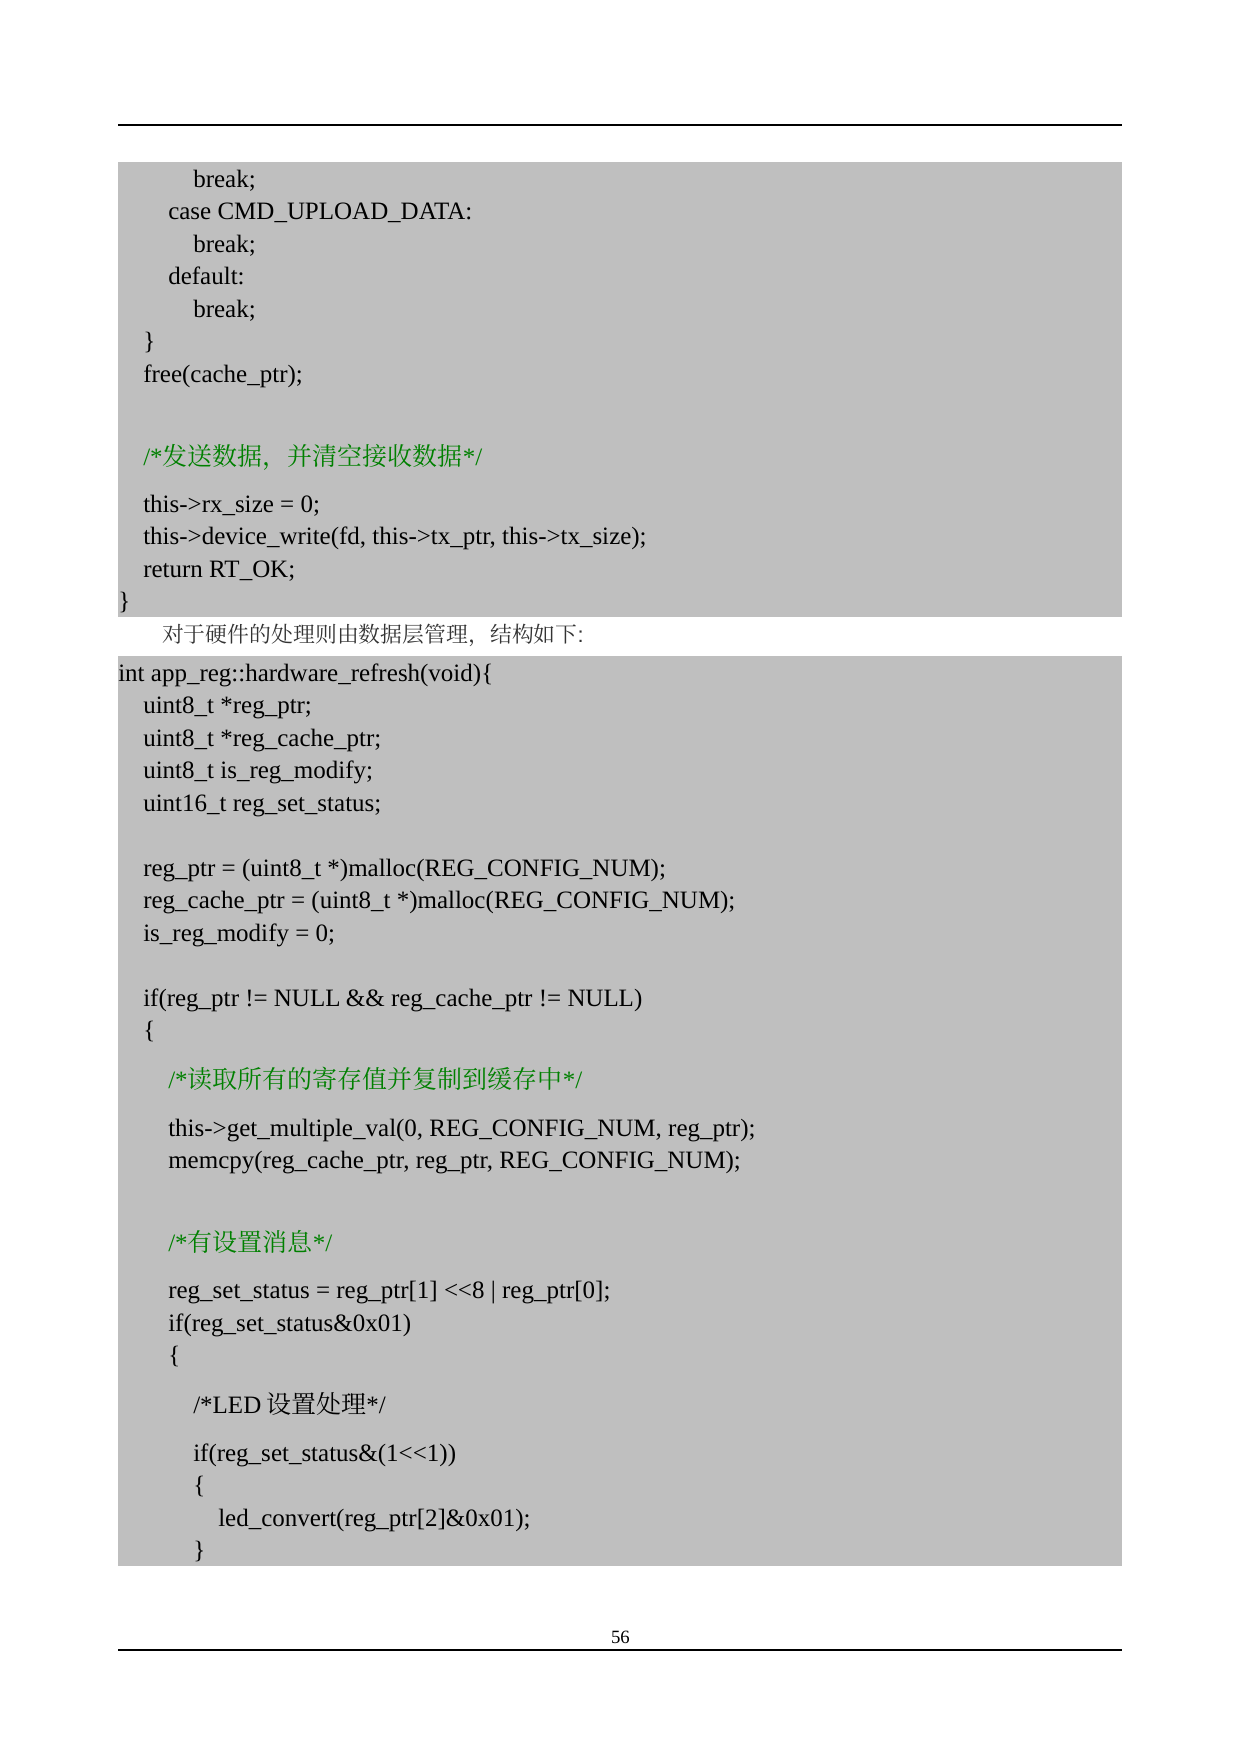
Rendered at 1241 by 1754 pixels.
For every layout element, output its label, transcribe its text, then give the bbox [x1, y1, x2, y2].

text memcpy(reg_cache_ptr, reg_ptr, REG_CONFIG_NUM); [118, 1143, 1122, 1176]
text default: [118, 259, 1122, 292]
text reg_cache_ptr = (uint8_t *)malloc(REG_CONFIG_NUM); [118, 883, 1122, 916]
text this->get_multiple_val(0, REG_CONFIG_NUM, reg_ptr); [118, 1111, 1122, 1143]
text { [118, 1468, 1122, 1501]
text break; [118, 292, 1122, 324]
text /*发送数据，并清空接收数据*/ [118, 422, 1122, 487]
text is_reg_modify = 0; [118, 916, 1122, 948]
text return RT_OK; [118, 552, 1122, 584]
text reg_ptr = (uint8_t *)malloc(REG_CONFIG_NUM); [118, 851, 1122, 883]
text /*LED设置处理*/ [118, 1371, 1122, 1436]
text reg_set_status = reg_ptr[1] <<8 | reg_ptr[0]; [118, 1273, 1122, 1306]
text if(reg_set_status&(1<<1)) [118, 1436, 1122, 1468]
text { [118, 1338, 1122, 1371]
text led_convert(reg_ptr[2]&0x01); [118, 1501, 1122, 1533]
text uint8_t is_reg_modify; [118, 753, 1122, 786]
text uint8_t *reg_ptr; [118, 688, 1122, 721]
text } [118, 584, 1122, 617]
text case CMD_UPLOAD_DATA: [118, 194, 1122, 227]
text if(reg_set_status&0x01) [118, 1306, 1122, 1338]
text free(cache_ptr); [118, 357, 1122, 389]
text if(reg_ptr != NULL && reg_cache_ptr != NULL) [118, 981, 1122, 1013]
text break; [118, 227, 1122, 259]
text /*有设置消息*/ [118, 1208, 1122, 1273]
text int app_reg::hardware_refresh(void){ [118, 656, 1122, 688]
text 对于硬件的处理则由数据层管理，结构如下: [118, 617, 1122, 649]
text { [118, 1013, 1122, 1046]
text } [118, 324, 1122, 357]
text this->rx_size = 0; [118, 487, 1122, 519]
text uint16_t reg_set_status; [118, 786, 1122, 818]
text uint8_t *reg_cache_ptr; [118, 721, 1122, 753]
text break; [118, 162, 1122, 194]
text /*读取所有的寄存值并复制到缓存中*/ [118, 1046, 1122, 1111]
text } [118, 1533, 1122, 1566]
text this->device_write(fd, this->tx_ptr, this->tx_size); [118, 519, 1122, 552]
